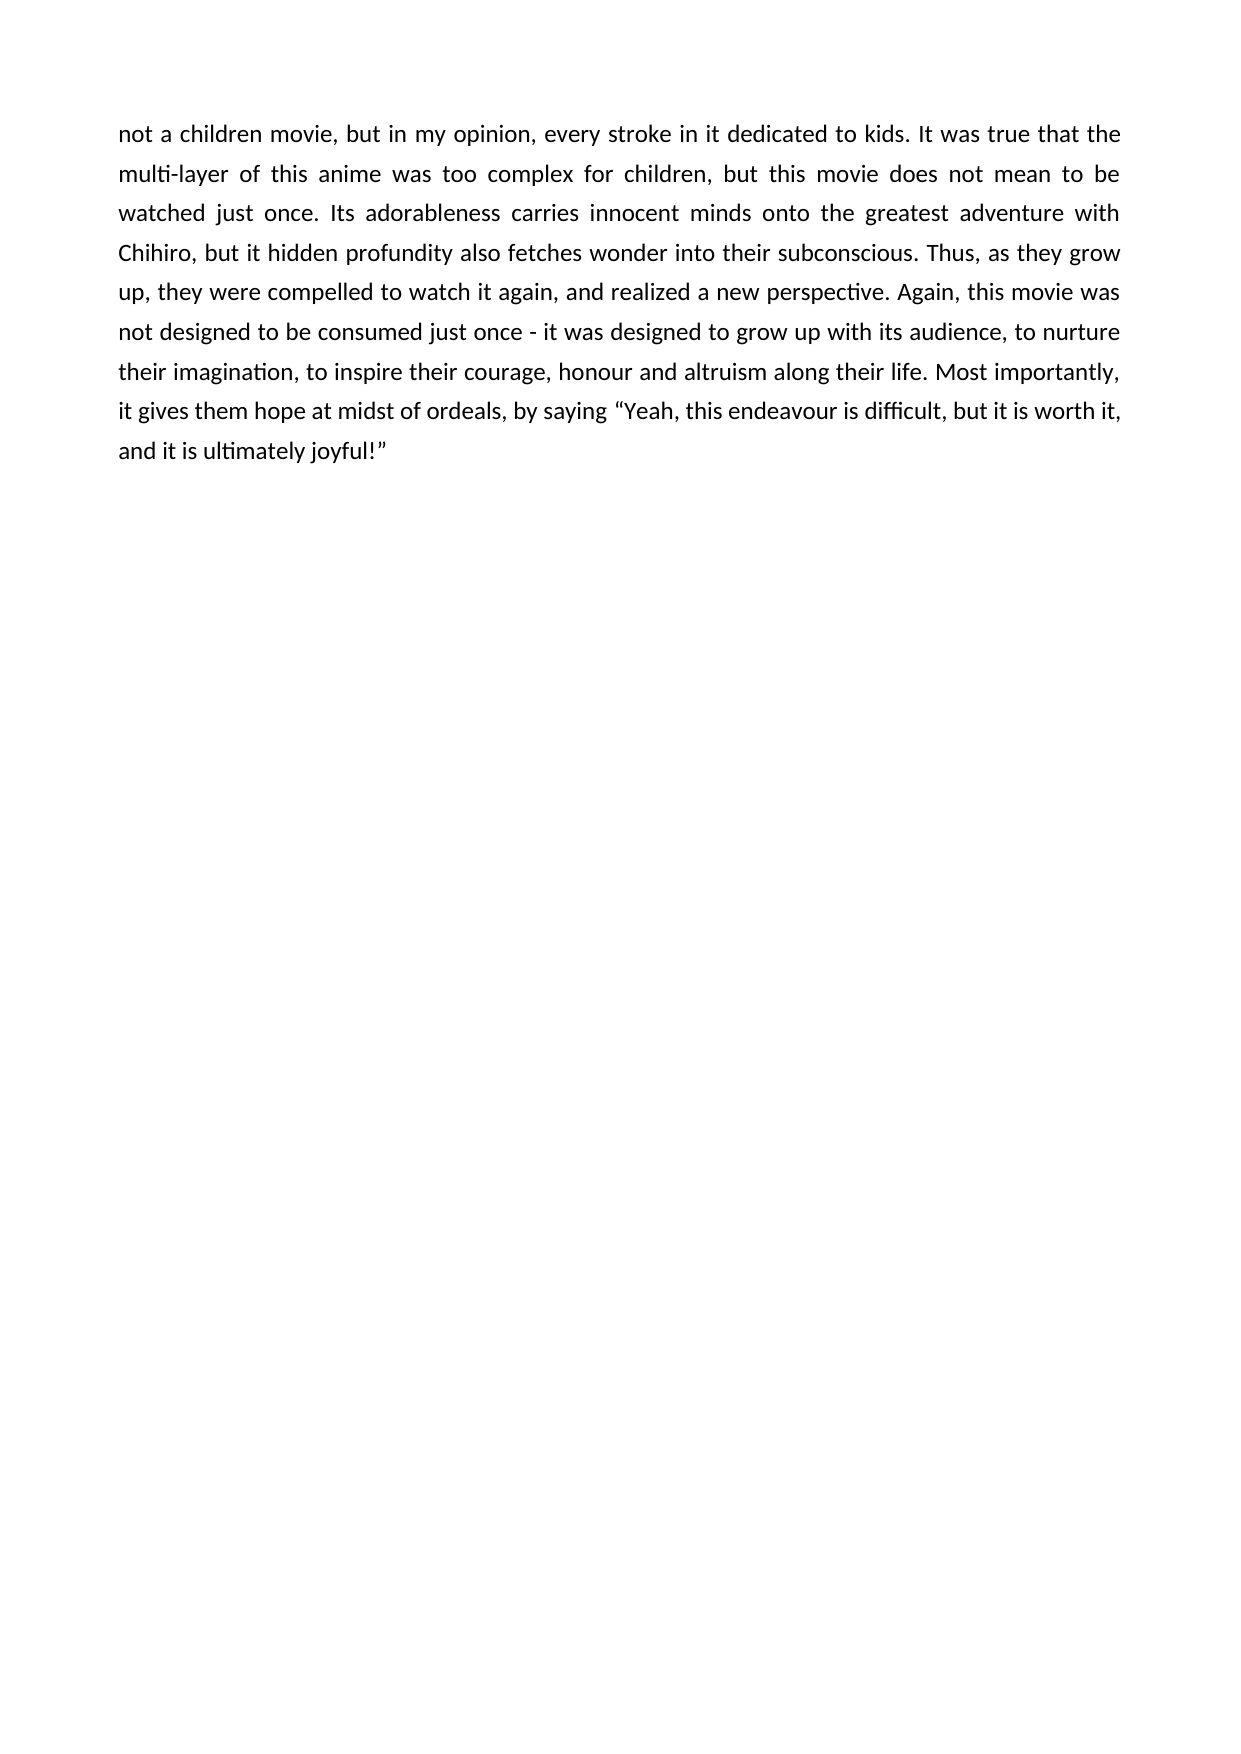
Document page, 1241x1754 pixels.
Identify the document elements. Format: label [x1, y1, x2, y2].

text [118, 118, 1122, 465]
